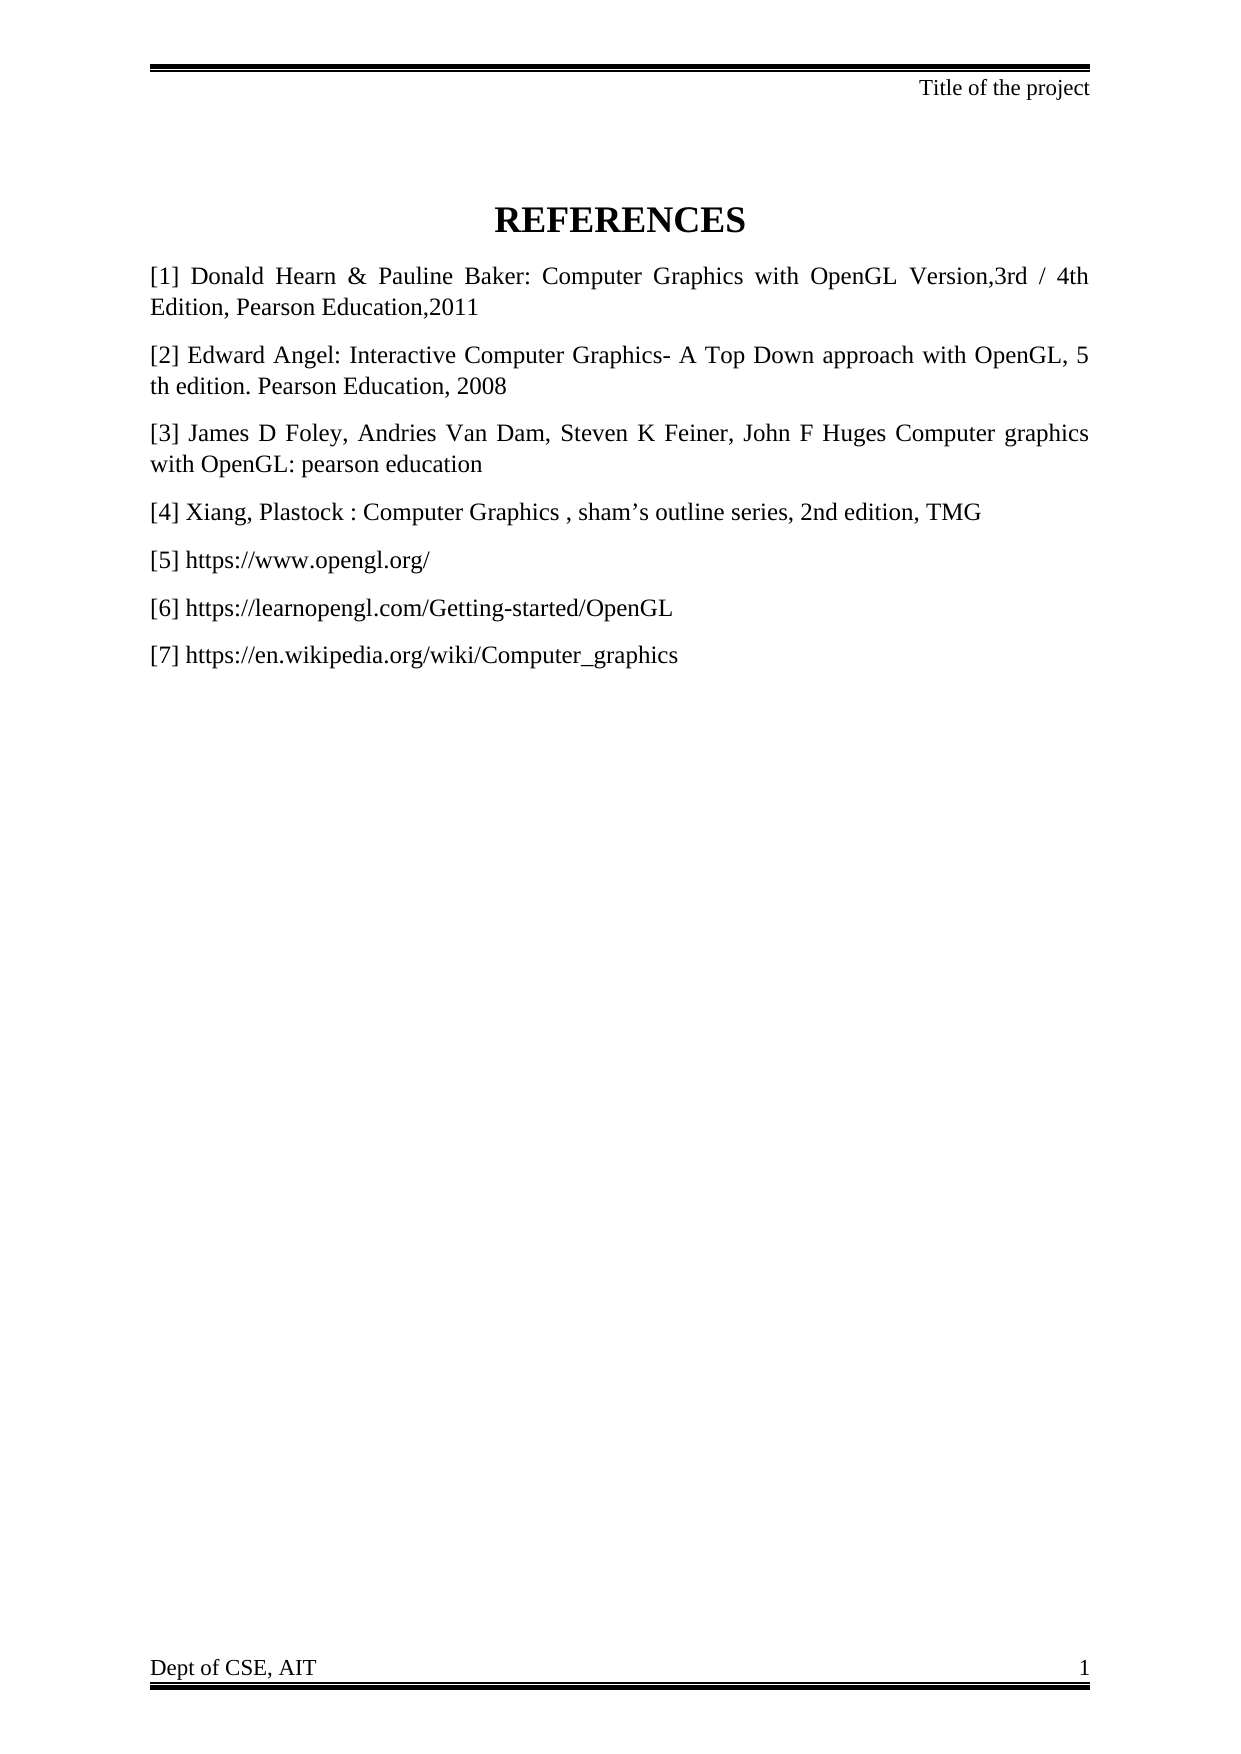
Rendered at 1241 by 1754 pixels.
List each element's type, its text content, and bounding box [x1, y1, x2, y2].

text [2] Edward Angel: Interactive Computer Graphics- A Top Down approach with OpenGL, 5 th edition. Pearson Education, 2008 [150, 340, 1090, 399]
text [5] https://www.opengl.org/ [150, 545, 1090, 574]
text REFERENCES [150, 198, 1090, 241]
text [1] Donald Hearn & Pauline Baker: Computer Graphics with OpenGL Version,3rd / 4th Edition, Pearson Education,2011 [150, 261, 1090, 321]
text [4] Xiang, Plastock : Computer Graphics , sham’s outline series, 2nd edition, TMG [150, 497, 1090, 526]
text [7] https://en.wikipedia.org/wiki/Computer_graphics [150, 640, 1090, 669]
text [6] https://learnopengl.com/Getting-started/OpenGL [150, 593, 1090, 621]
text [3] James D Foley, Andries Van Dam, Steven K Feiner, John F Huges Computer graphics with OpenGL: pearson education [150, 418, 1090, 478]
